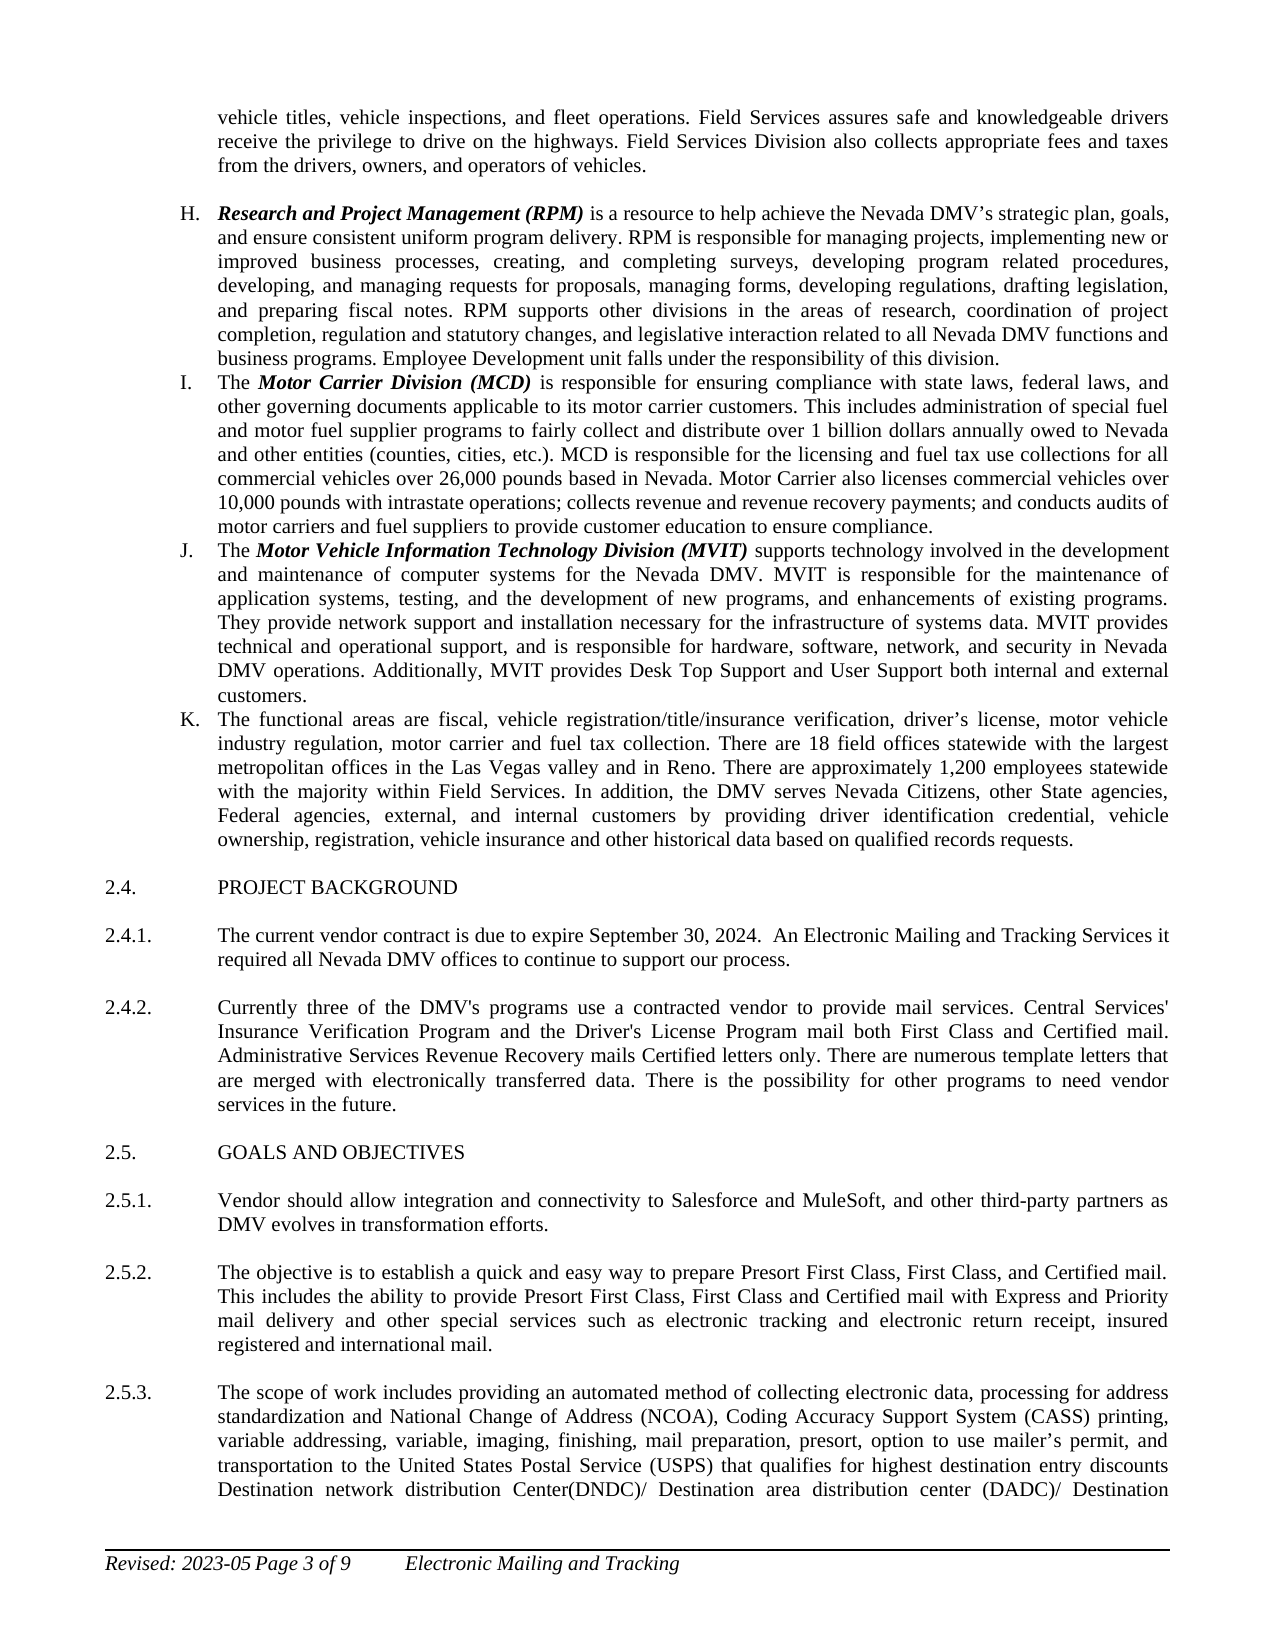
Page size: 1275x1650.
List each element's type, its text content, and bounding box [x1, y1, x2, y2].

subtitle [180, 105, 1170, 177]
subtitle Research and Project Management (RPM) is a resource to help achieve the Nevada DMV’s strategic plan, goals, and ensure consistent uniform program delivery. RPM is responsible for managing projects, implementing new or improved business processes, creating, and completing surveys, developing program related procedures, developing, and managing requests for proposals, managing forms, developing regulations, drafting legislation, and preparing fiscal notes. RPM supports other divisions in the areas of research, coordination of project completion, regulation and statutory changes, and legislative interaction related to all Nevada DMV functions and business programs. Employee Development unit falls under the responsibility of this division. [180, 201, 1170, 370]
subtitle The objective is to establish a quick and easy way to prepare Presort First Class, First Class, and Certified mail. This includes the ability to provide Presort First Class, First Class and Certified mail with Express and Priority mail delivery and other special services such as electronic tracking and electronic return receipt, insured registered and international mail. [105, 1260, 1170, 1356]
subtitle The functional areas are fiscal, vehicle registration/title/insurance verification, driver’s license, motor vehicle industry regulation, motor carrier and fuel tax collection. There are 18 field offices statewide with the largest metropolitan offices in the Las Vegas valley and in Reno. There are approximately 1,200 employees statewide with the majority within Field Services. In addition, the DMV serves Nevada Citizens, other State agencies, Federal agencies, external, and internal customers by providing driver identification credential, vehicle ownership, registration, vehicle insurance and other historical data based on qualified records requests. [180, 707, 1170, 851]
subtitle GOALS AND OBJECTIVES [105, 1140, 1170, 1164]
subtitle The Motor Vehicle Information Technology Division (MVIT) supports technology involved in the development and maintenance of computer systems for the Nevada DMV. MVIT is responsible for the maintenance of application systems, testing, and the development of new programs, and enhancements of existing programs. They provide network support and installation necessary for the infrastructure of systems data. MVIT provides technical and operational support, and is responsible for hardware, software, network, and security in Nevada DMV operations. Additionally, MVIT provides Desk Top Support and User Support both internal and external customers. [180, 538, 1170, 707]
subtitle Vendor should allow integration and connectivity to Salesforce and MuleSoft, and other third-party partners as DMV evolves in transformation efforts. [105, 1188, 1170, 1236]
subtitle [105, 1380, 1170, 1501]
subtitle Currently three of the DMV's programs use a contracted vendor to provide mail services. Central Services' Insurance Verification Program and the Driver's License Program mail both First Class and Certified mail. Administrative Services Revenue Recovery mails Certified letters only. There are numerous template letters that are merged with electronically transferred data. There is the possibility for other programs to need vendor services in the future. [105, 995, 1170, 1116]
subtitle PROJECT BACKGROUND [105, 875, 1170, 899]
subtitle The current vendor contract is due to expire September 30, 2024. An Electronic Mailing and Tracking Services it required all Nevada DMV offices to continue to support our process. [105, 923, 1170, 971]
subtitle The Motor Carrier Division (MCD) is responsible for ensuring compliance with state laws, federal laws, and other governing documents applicable to its motor carrier customers. This includes administration of special fuel and motor fuel supplier programs to fairly collect and distribute over 1 billion dollars annually owed to Nevada and other entities (counties, cities, etc.). MCD is responsible for the licensing and fuel tax use collections for all commercial vehicles over 26,000 pounds based in Nevada. Motor Carrier also licenses commercial vehicles over 10,000 pounds with intrastate operations; collects revenue and revenue recovery payments; and conducts audits of motor carriers and fuel suppliers to provide customer education to ensure compliance. [180, 370, 1170, 538]
